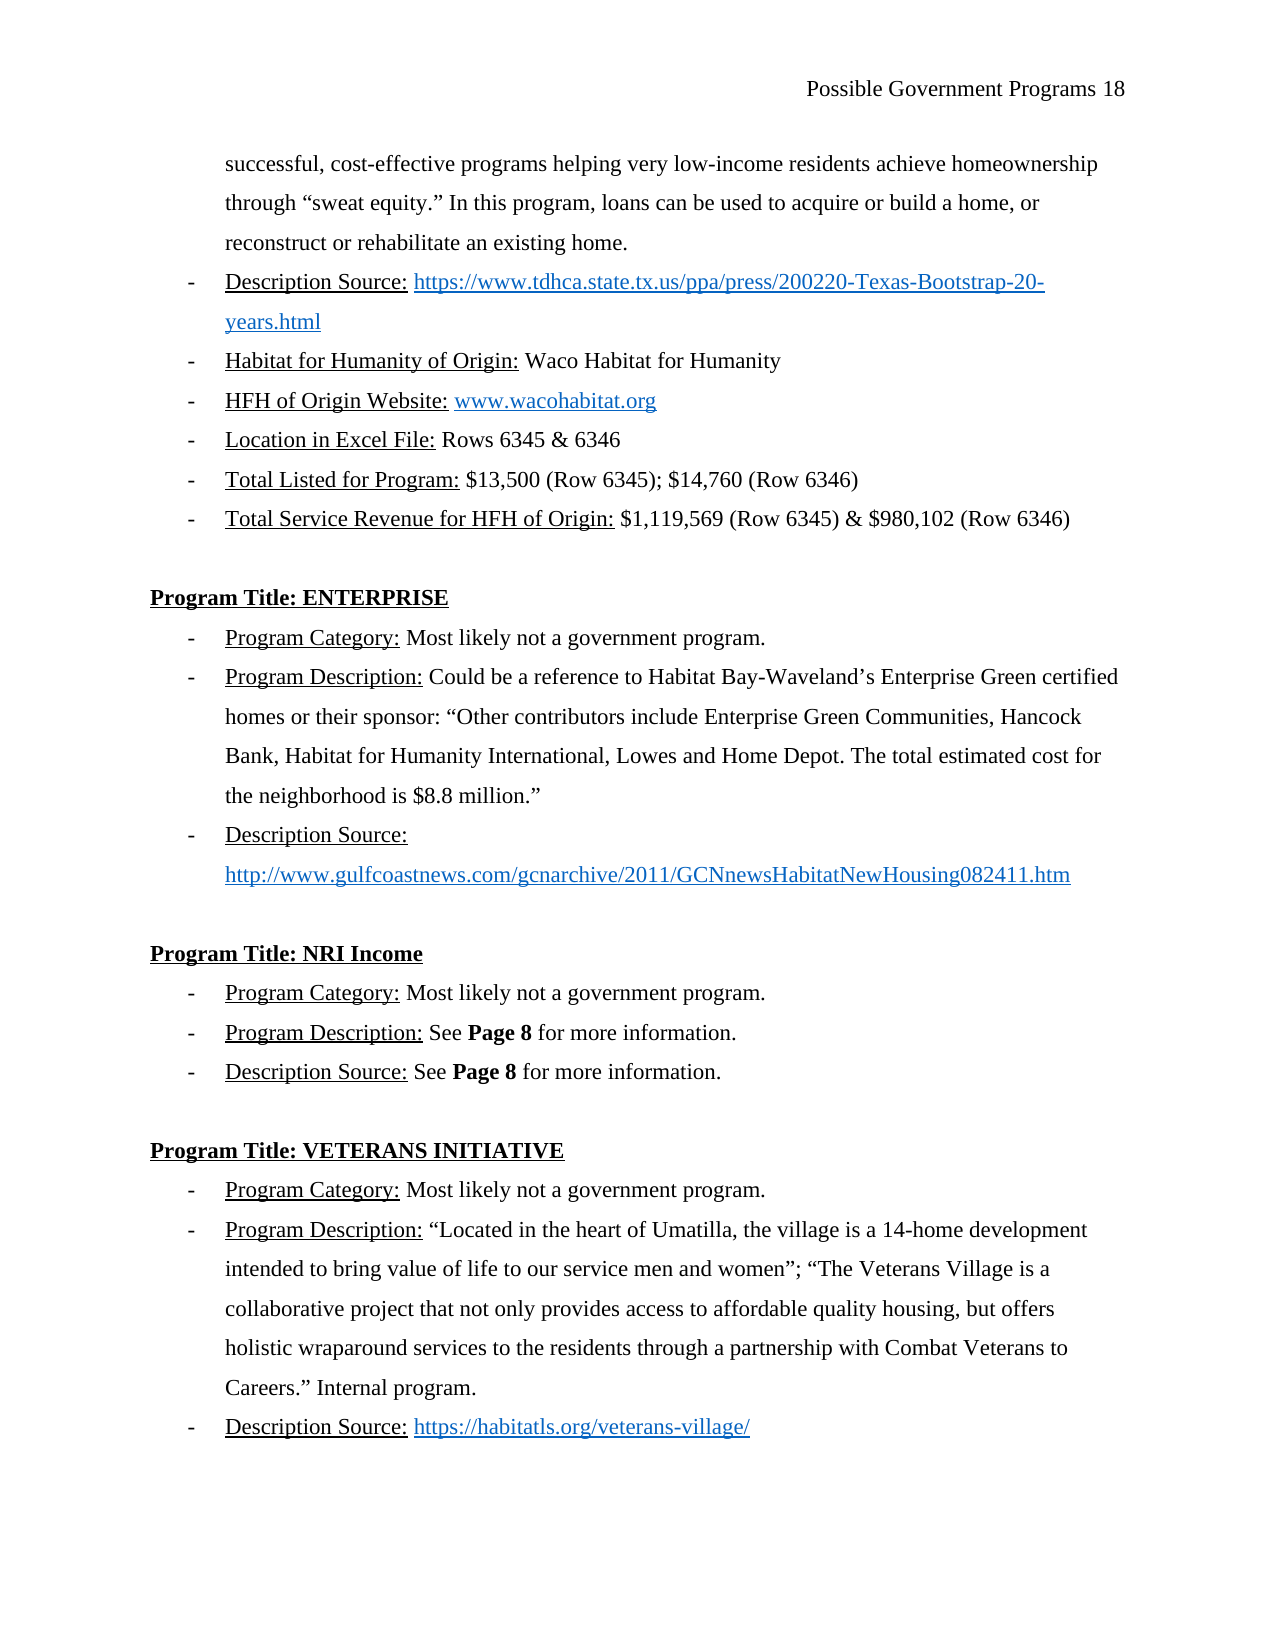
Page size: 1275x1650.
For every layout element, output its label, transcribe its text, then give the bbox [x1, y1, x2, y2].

list Habitat for Humanity of Origin: Waco Habitat for Humanity [187, 347, 1125, 374]
text Program Title: NRI Income [150, 939, 1125, 966]
list HFH of Origin Website: www.wacohabitat.org [187, 387, 1125, 413]
list Location in Excel File: Rows 6345 & 6346 [187, 426, 1125, 453]
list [187, 150, 1125, 255]
list Program Description: “Located in the heart of Umatilla, the village is a 14-home development intended to bring value of life to our service men and women”; “The Veterans Village is a collaborative project that not only provides access to affordable quality housing, but offers holistic wraparound services to the residents through a partnership with Combat Veterans to Careers.” Internal program. [187, 1216, 1125, 1400]
list Program Category: Most likely not a government program. [187, 1176, 1125, 1203]
list Description Source: https://www.tdhca.state.tx.us/ppa/press/200220-Texas-Bootstrap-20-years.html [187, 268, 1125, 334]
text Program Title: VETERANS INITIATIVE [150, 1137, 1125, 1163]
list Program Description: Could be a reference to Habitat Bay-Waveland’s Enterprise Green certified homes or their sponsor: “Other contributors include Enterprise Green Communities, Hancock Bank, Habitat for Humanity International, Lowes and Home Depot. The total estimated cost for the neighborhood is $8.8 million.” [187, 663, 1125, 808]
list Program Category: Most likely not a government program. [187, 979, 1125, 1005]
list Program Category: Most likely not a government program. [187, 624, 1125, 650]
list Program Description: See Page 8 for more information. [187, 1018, 1125, 1045]
list Total Listed for Program: $13,500 (Row 6345); $14,760 (Row 6346) [187, 466, 1125, 492]
list Description Source: http://www.gulfcoastnews.com/gcnarchive/2011/GCNnewsHabitatNewHousing082411.htm [187, 821, 1125, 887]
list Total Service Revenue for HFH of Origin: $1,119,569 (Row 6345) & $980,102 (Row 6346) [187, 505, 1125, 532]
list Description Source: https://habitatls.org/veterans-village/ [187, 1413, 1125, 1440]
list Description Source: See Page 8 for more information. [187, 1058, 1125, 1084]
text Program Title: ENTERPRISE [150, 584, 1125, 611]
